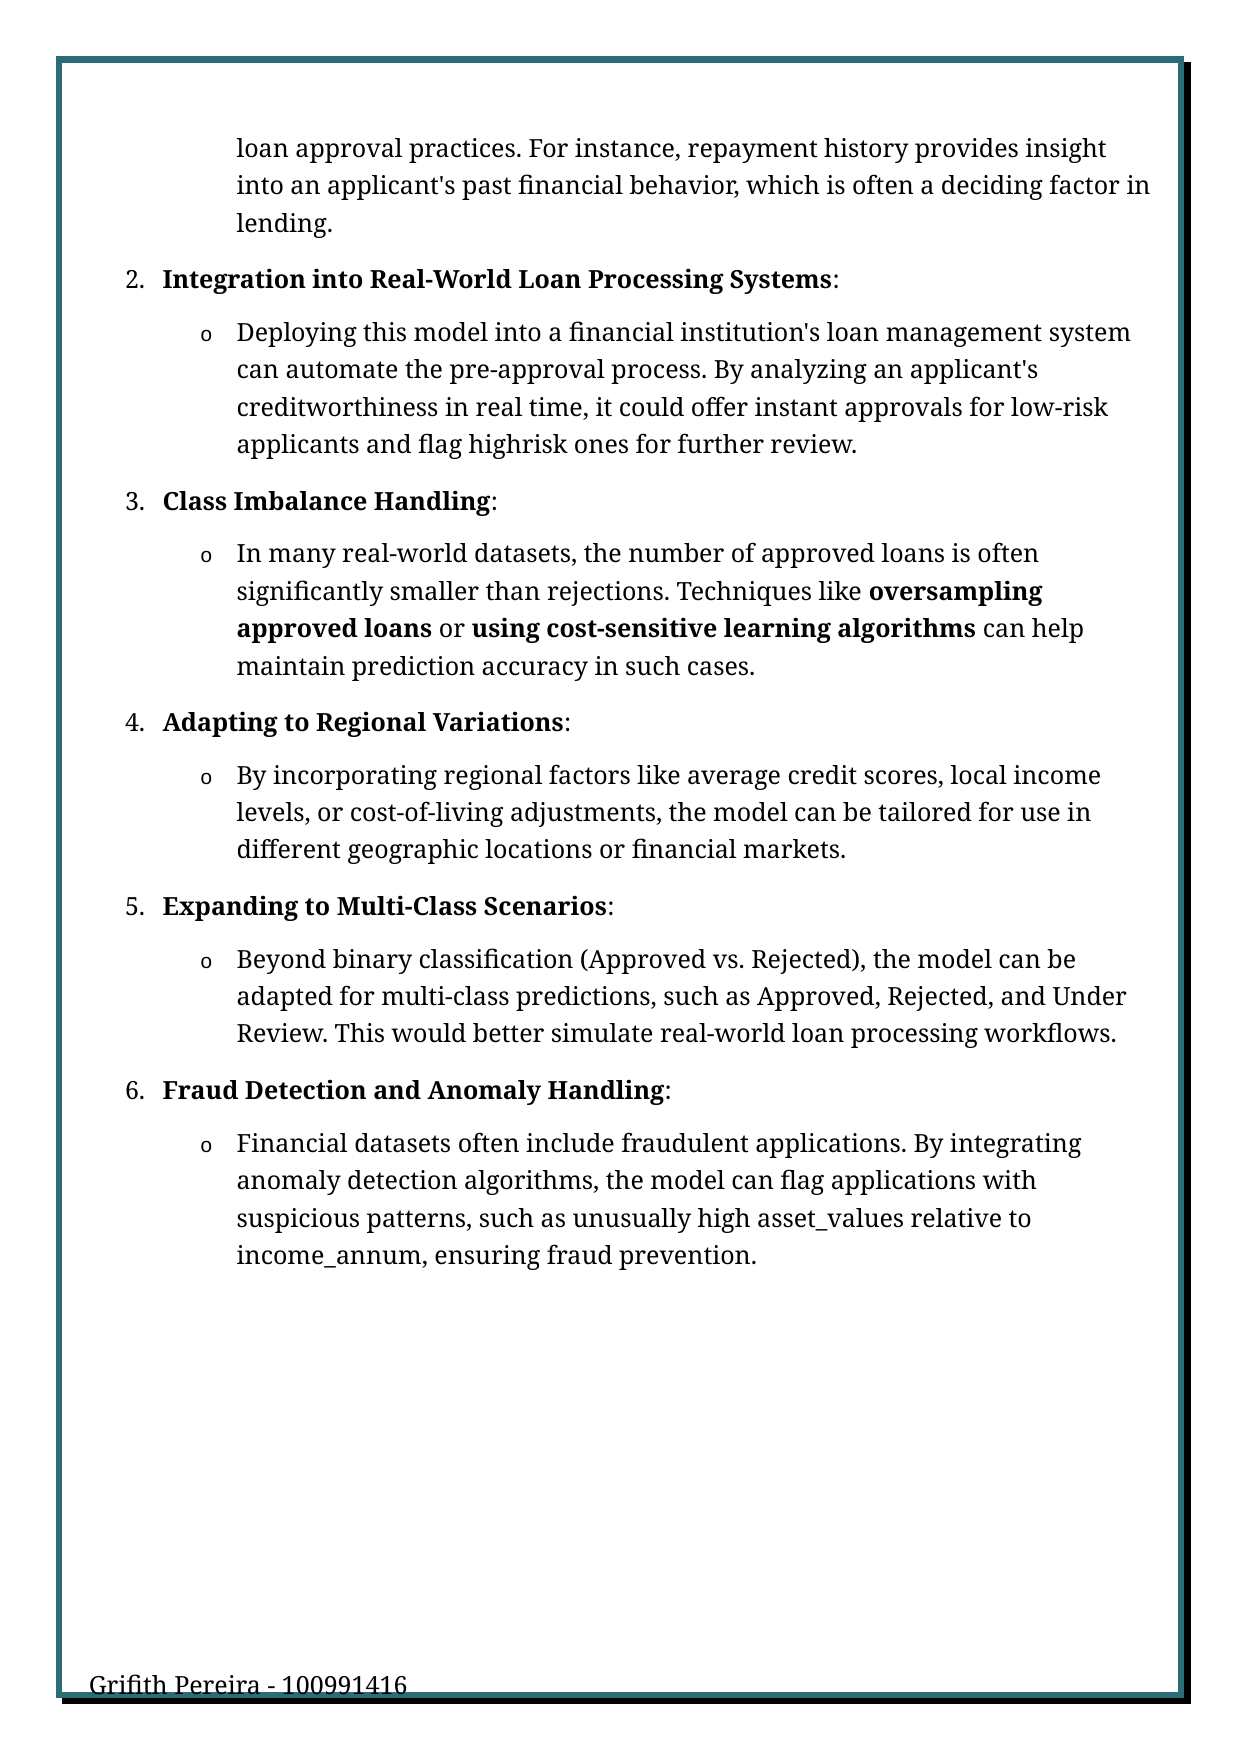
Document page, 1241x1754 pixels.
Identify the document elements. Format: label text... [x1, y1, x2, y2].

list Integration into Real-World Loan Processing Systems: [125, 262, 1164, 296]
list Adapting to Regional Variations: [125, 705, 1164, 739]
list In many real-world datasets, the number of approved loans is often significantly smaller than rejections. Techniques like oversampling approved loans or using cost-sensitive learning algorithms can help maintain prediction accuracy in such cases. [200, 536, 1152, 682]
list By incorporating regional factors like average credit scores, local income levels, or cost-of-living adjustments, the model can be tailored for use in different geographic locations or financial markets. [200, 757, 1152, 866]
list Expanding to Multi-Class Scenarios: [125, 889, 1164, 923]
list Fraud Detection and Anomaly Handling: [125, 1073, 1164, 1107]
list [200, 130, 1152, 239]
list Class Imbalance Handling: [125, 483, 1164, 518]
list Deploying this model into a financial institution's loan management system can automate the pre-approval process. By analyzing an applicant's creditworthiness in real time, it could offer instant approvals for low-risk applicants and flag highrisk ones for further review. [200, 314, 1152, 461]
list Beyond binary classification (Approved vs. Rejected), the model can be adapted for multi-class predictions, such as Approved, Rejected, and Under Review. This would better simulate real-world loan processing workflows. [200, 941, 1152, 1050]
list Financial datasets often include fraudulent applications. By integrating anomaly detection algorithms, the model can flag applications with suspicious patterns, such as unusually high asset_values relative to income_annum, ensuring fraud prevention. [200, 1125, 1152, 1272]
